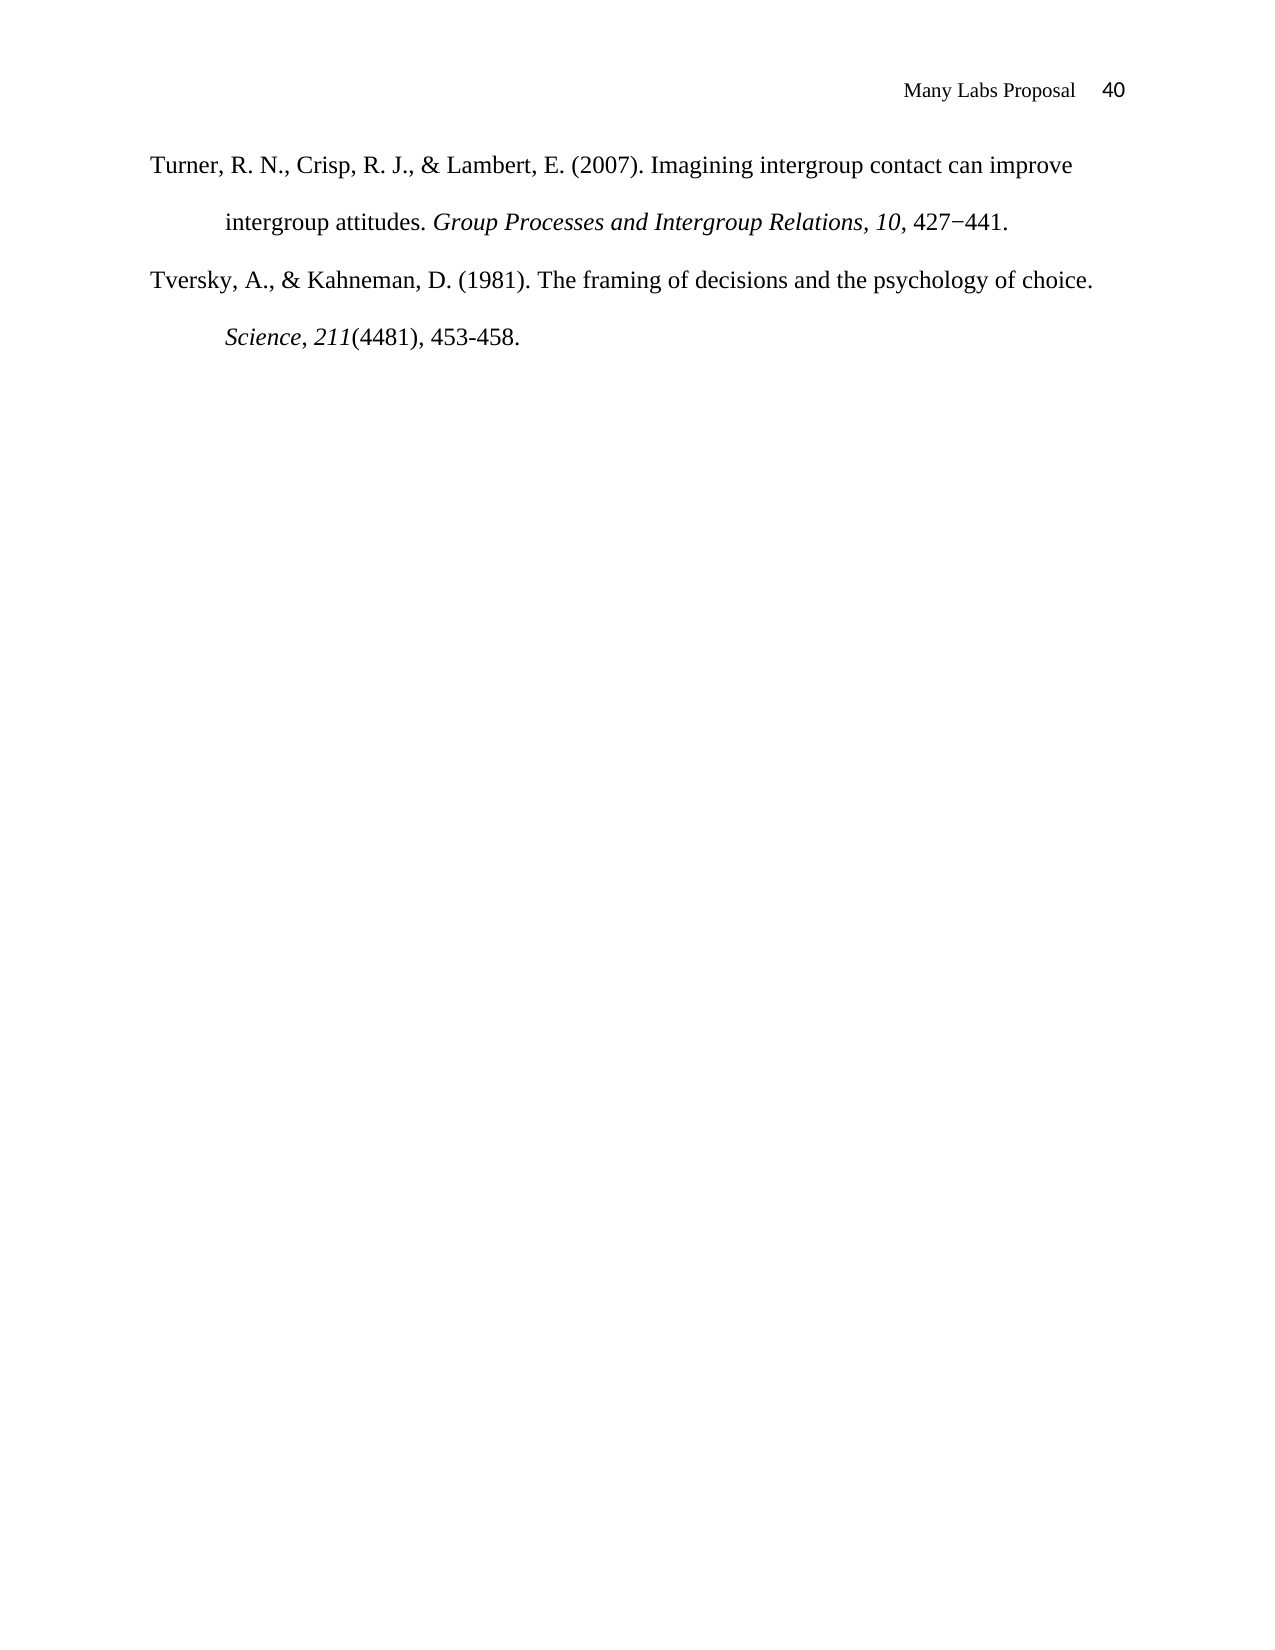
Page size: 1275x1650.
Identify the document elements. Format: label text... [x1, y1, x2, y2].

text Tversky, A., & Kahneman, D. (1981). The framing of decisions and the psychology of choice. Science, 211(4481), 453-458. [150, 265, 1125, 351]
text Turner, R. N., Crisp, R. J., & Lambert, E. (2007). Imagining intergroup contact can improve intergroup attitudes. Group Processes and Intergroup Relations, 10, 427−441. [150, 150, 1125, 236]
